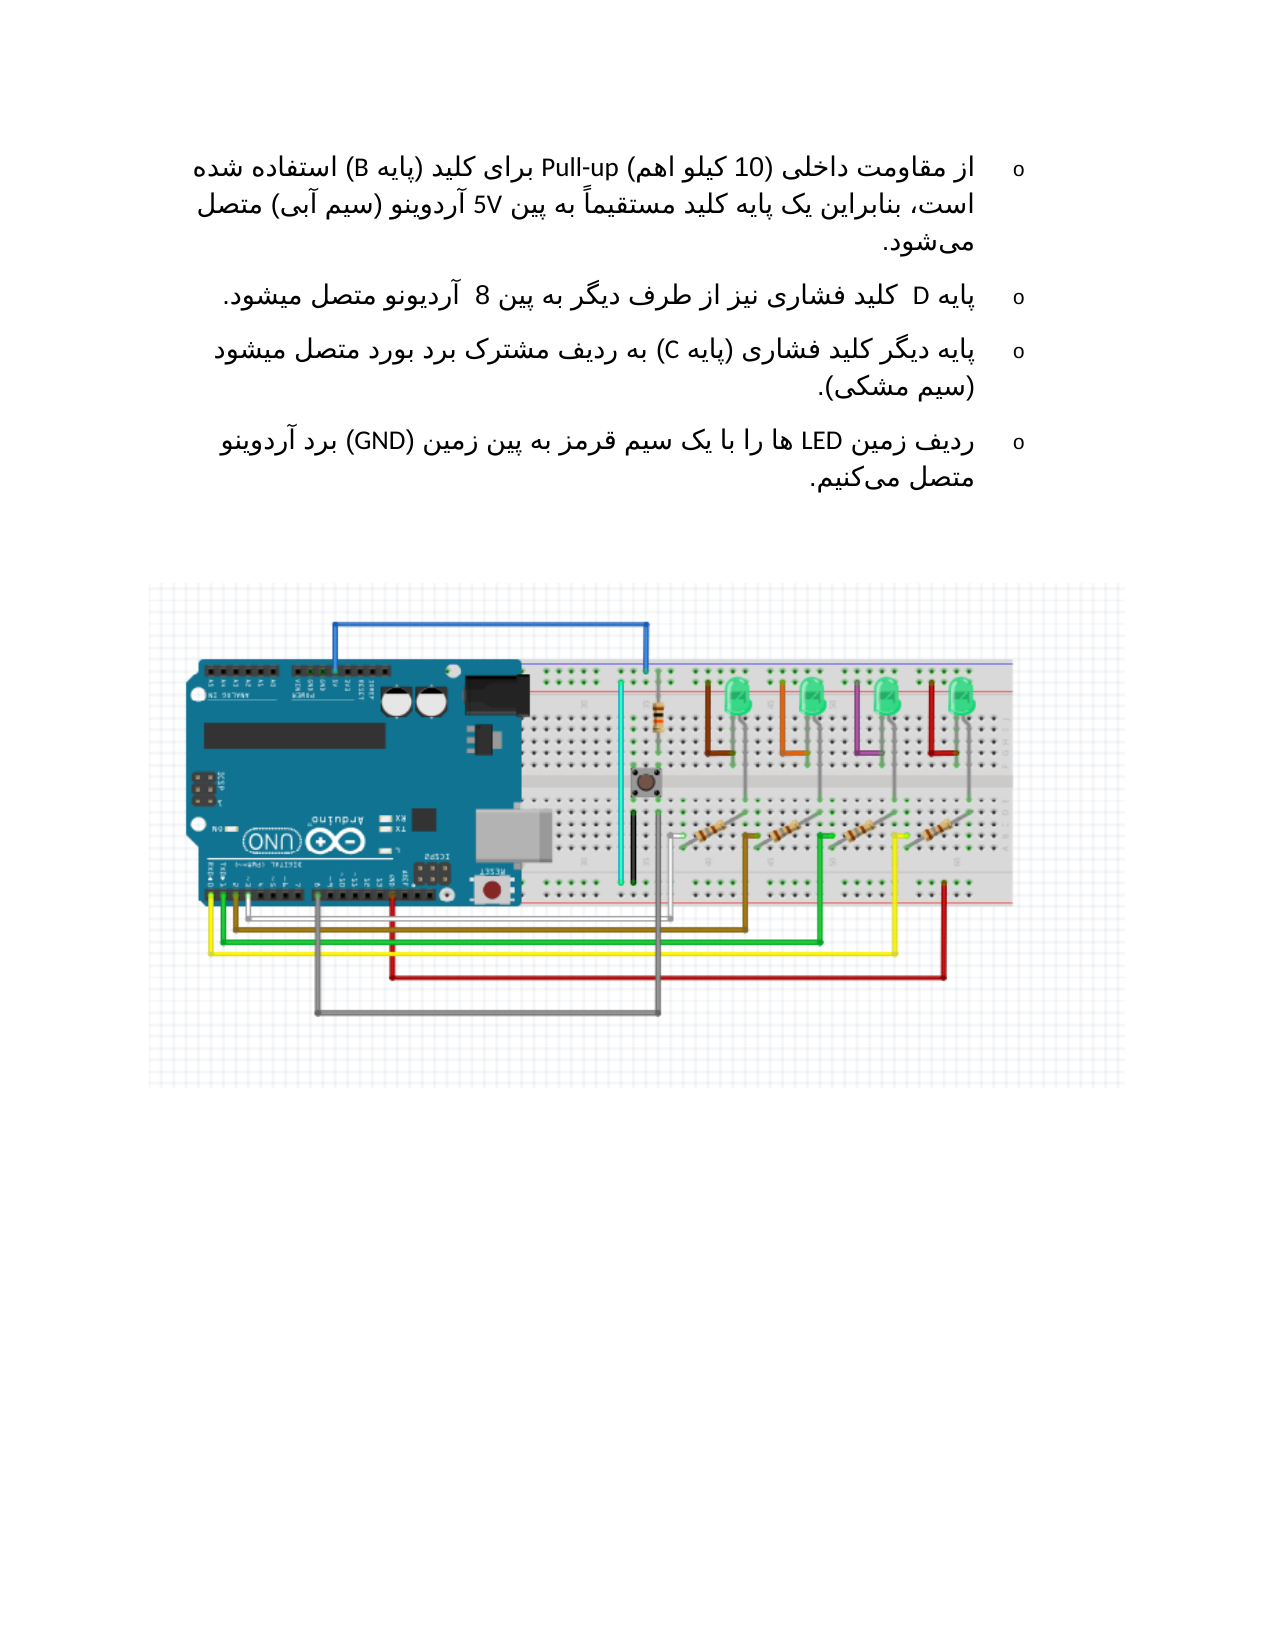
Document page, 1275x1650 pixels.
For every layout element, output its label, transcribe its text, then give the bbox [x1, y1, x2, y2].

picture [149, 583, 1125, 1088]
list پایه D کلید فشاری نیز از طرف دیگر به پین 8 آردیونو متصل میشود. [150, 278, 1012, 311]
list پایه دیگر کلید فشاری (پایه C) به ردیف مشترک برد بورد متصل میشود (سیم مشکی). [150, 333, 1012, 402]
list از مقاومت داخلی (10 کیلو اهم) Pull-up برای کلید (پایه B) استفاده شده است، بنابراین یک پایه کلید مستقیماً به پین 5V آردوینو (سیم آبی) متصل می‌شود. [150, 150, 1012, 257]
list ردیف زمین LED ها را با یک سیم قرمز به پین زمین (GND) برد آردوینو متصل می‌کنیم. [150, 423, 1012, 492]
